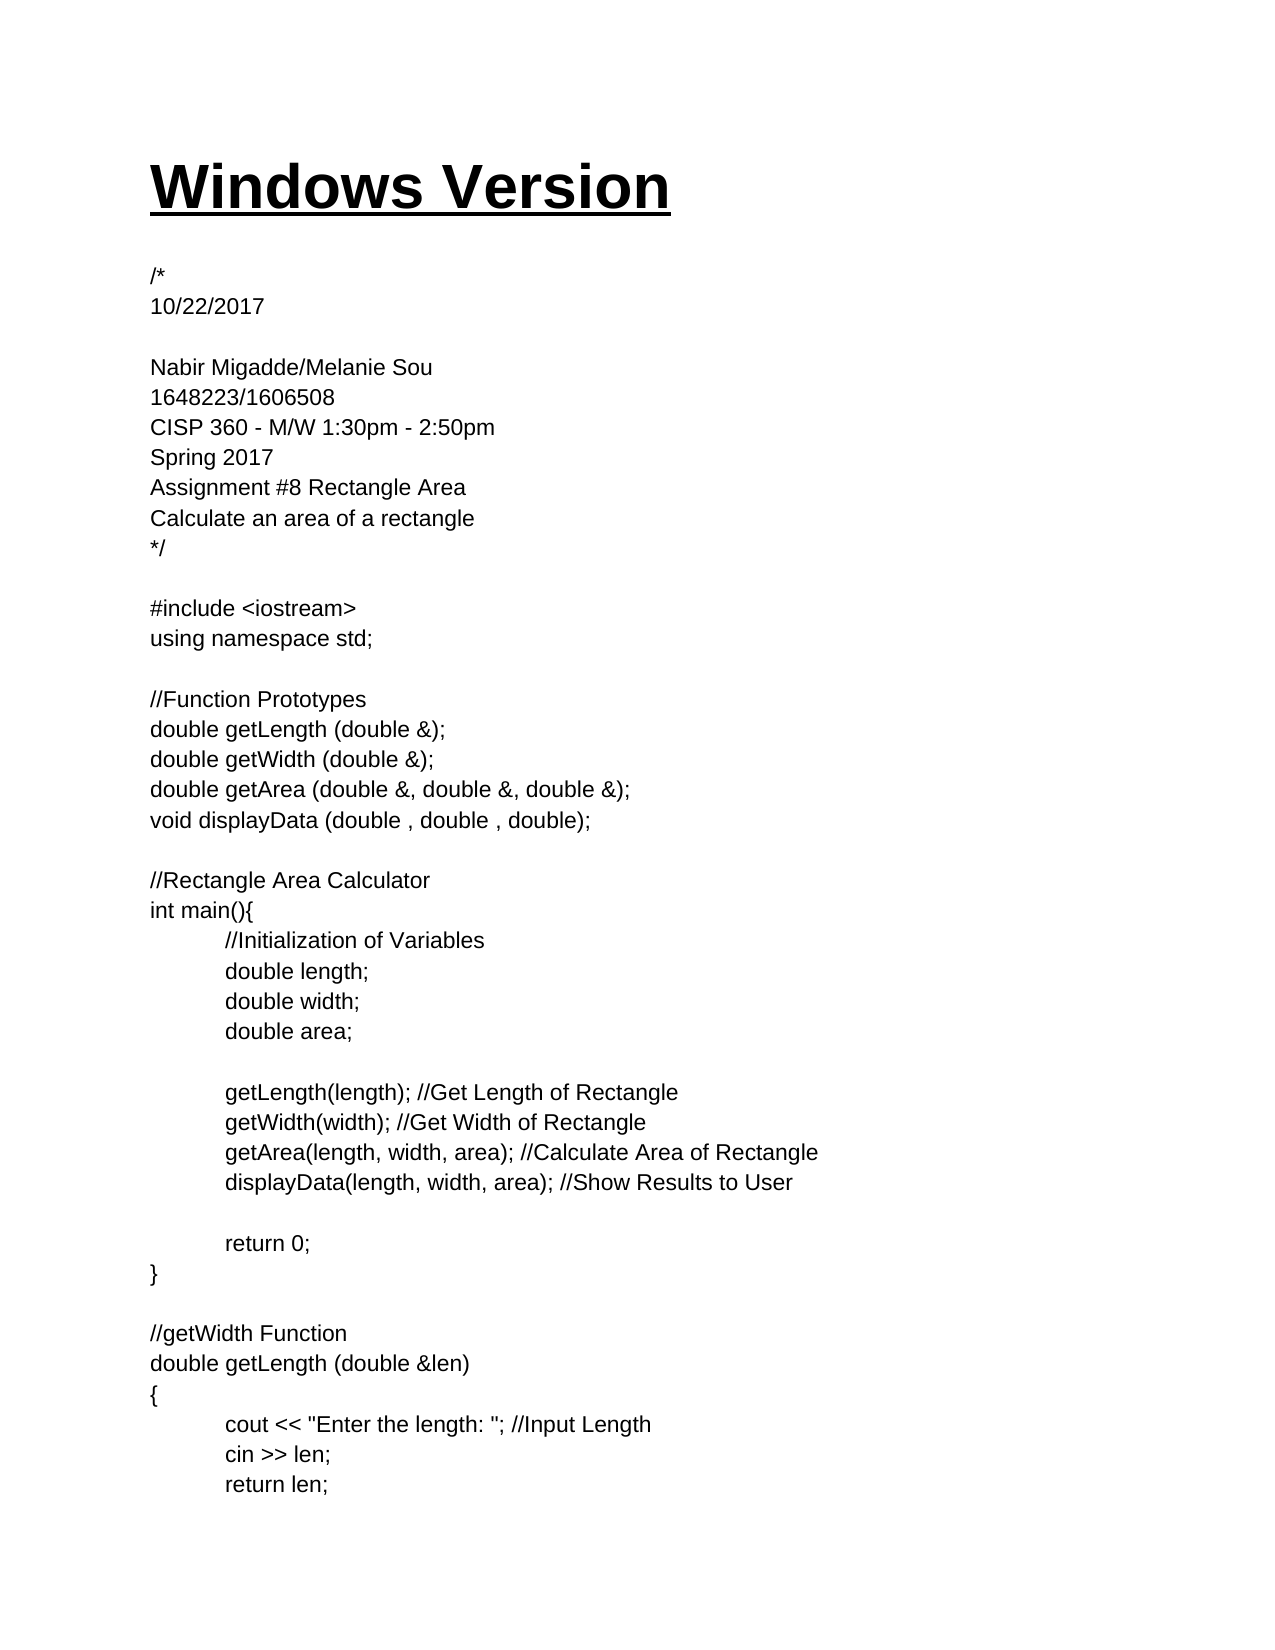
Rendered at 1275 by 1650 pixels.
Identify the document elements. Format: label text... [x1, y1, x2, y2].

text Calculate an area of a rectangle [150, 504, 1125, 531]
text //Rectangle Area Calculator [150, 867, 1125, 893]
text { [150, 1381, 1125, 1407]
text getWidth(width); //Get Width of Rectangle [150, 1109, 1125, 1135]
text cin >> len; [150, 1441, 1125, 1467]
text //Function Prototypes [150, 686, 1125, 712]
text //Initialization of Variables [150, 927, 1125, 954]
text double getWidth (double &); [150, 746, 1125, 772]
text double length; [150, 958, 1125, 984]
text double width; [150, 988, 1125, 1014]
text CISP 360 - M/W 1:30pm - 2:50pm [150, 414, 1125, 440]
text displayData(length, width, area); //Show Results to User [150, 1169, 1125, 1195]
text return len; [150, 1471, 1125, 1497]
text 1648223/1606508 [150, 384, 1125, 410]
text return 0; [150, 1229, 1125, 1256]
text int main(){ [150, 897, 1125, 923]
text double getLength (double &len) [150, 1350, 1125, 1377]
text getLength(length); //Get Length of Rectangle [150, 1078, 1125, 1105]
text Spring 2017 [150, 444, 1125, 470]
text 10/22/2017 [150, 293, 1125, 319]
text */ [150, 535, 1125, 561]
text //getWidth Function [150, 1320, 1125, 1346]
text void displayData (double , double , double); [150, 807, 1125, 833]
text Nabir Migadde/Melanie Sou [150, 353, 1125, 380]
text double area; [150, 1018, 1125, 1044]
text /* [150, 263, 1125, 289]
text #include <iostream> [150, 595, 1125, 621]
text double getArea (double &, double &, double &); [150, 776, 1125, 803]
text Assignment #8 Rectangle Area [150, 474, 1125, 501]
text double getLength (double &); [150, 716, 1125, 742]
text cout << "Enter the length: "; //Input Length [150, 1411, 1125, 1437]
text Windows Version [150, 150, 1125, 222]
text using namespace std; [150, 625, 1125, 652]
text } [150, 1260, 1125, 1286]
text getArea(length, width, area); //Calculate Area of Rectangle [150, 1139, 1125, 1165]
